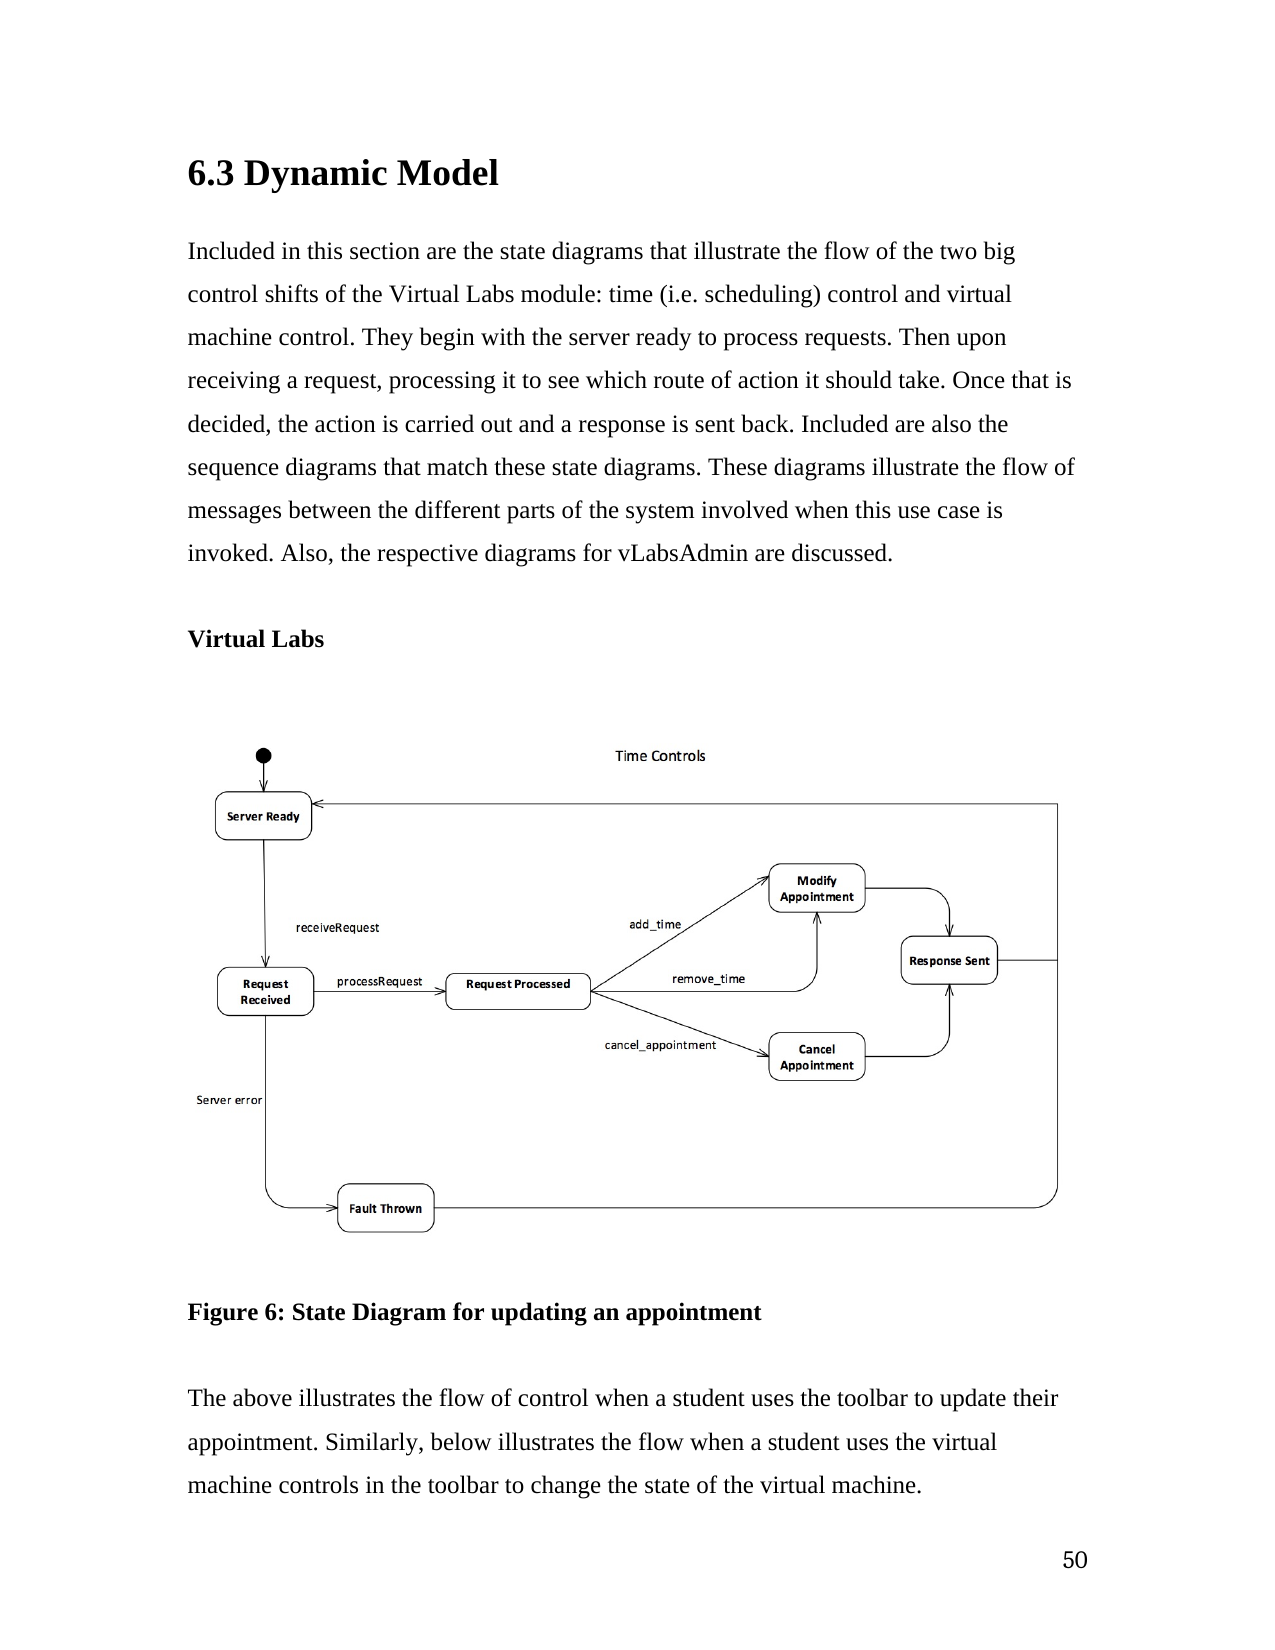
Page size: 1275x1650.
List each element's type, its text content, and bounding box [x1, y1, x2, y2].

text Figure 6: State Diagram for updating an appointment [187, 1297, 1087, 1326]
picture [187, 667, 1088, 1283]
text Included in this section are the state diagrams that illustrate the flow of the two big control shifts of the Virtual Labs module: time (i.e. scheduling) control and virtual machine control. They begin with the server ready to process requests. Then upon receiving a request, processing it to see which route of action it should take. Once that is decided, the action is carried out and a response is sent back. Included are also the sequence diagrams that match these state diagrams. These diagrams illustrate the flow of messages between the different parts of the system involved when this use case is invoked. Also, the respective diagrams for vLabsAdmin are discussed. [187, 236, 1087, 567]
text Virtual Labs [187, 624, 1087, 653]
text The above illustrates the flow of control when a student uses the toolbar to update their appointment. Similarly, below illustrates the flow when a student uses the virtual machine controls in the toolbar to change the state of the virtual machine. [187, 1383, 1087, 1498]
text 6.3 Dynamic Model [187, 150, 1087, 193]
